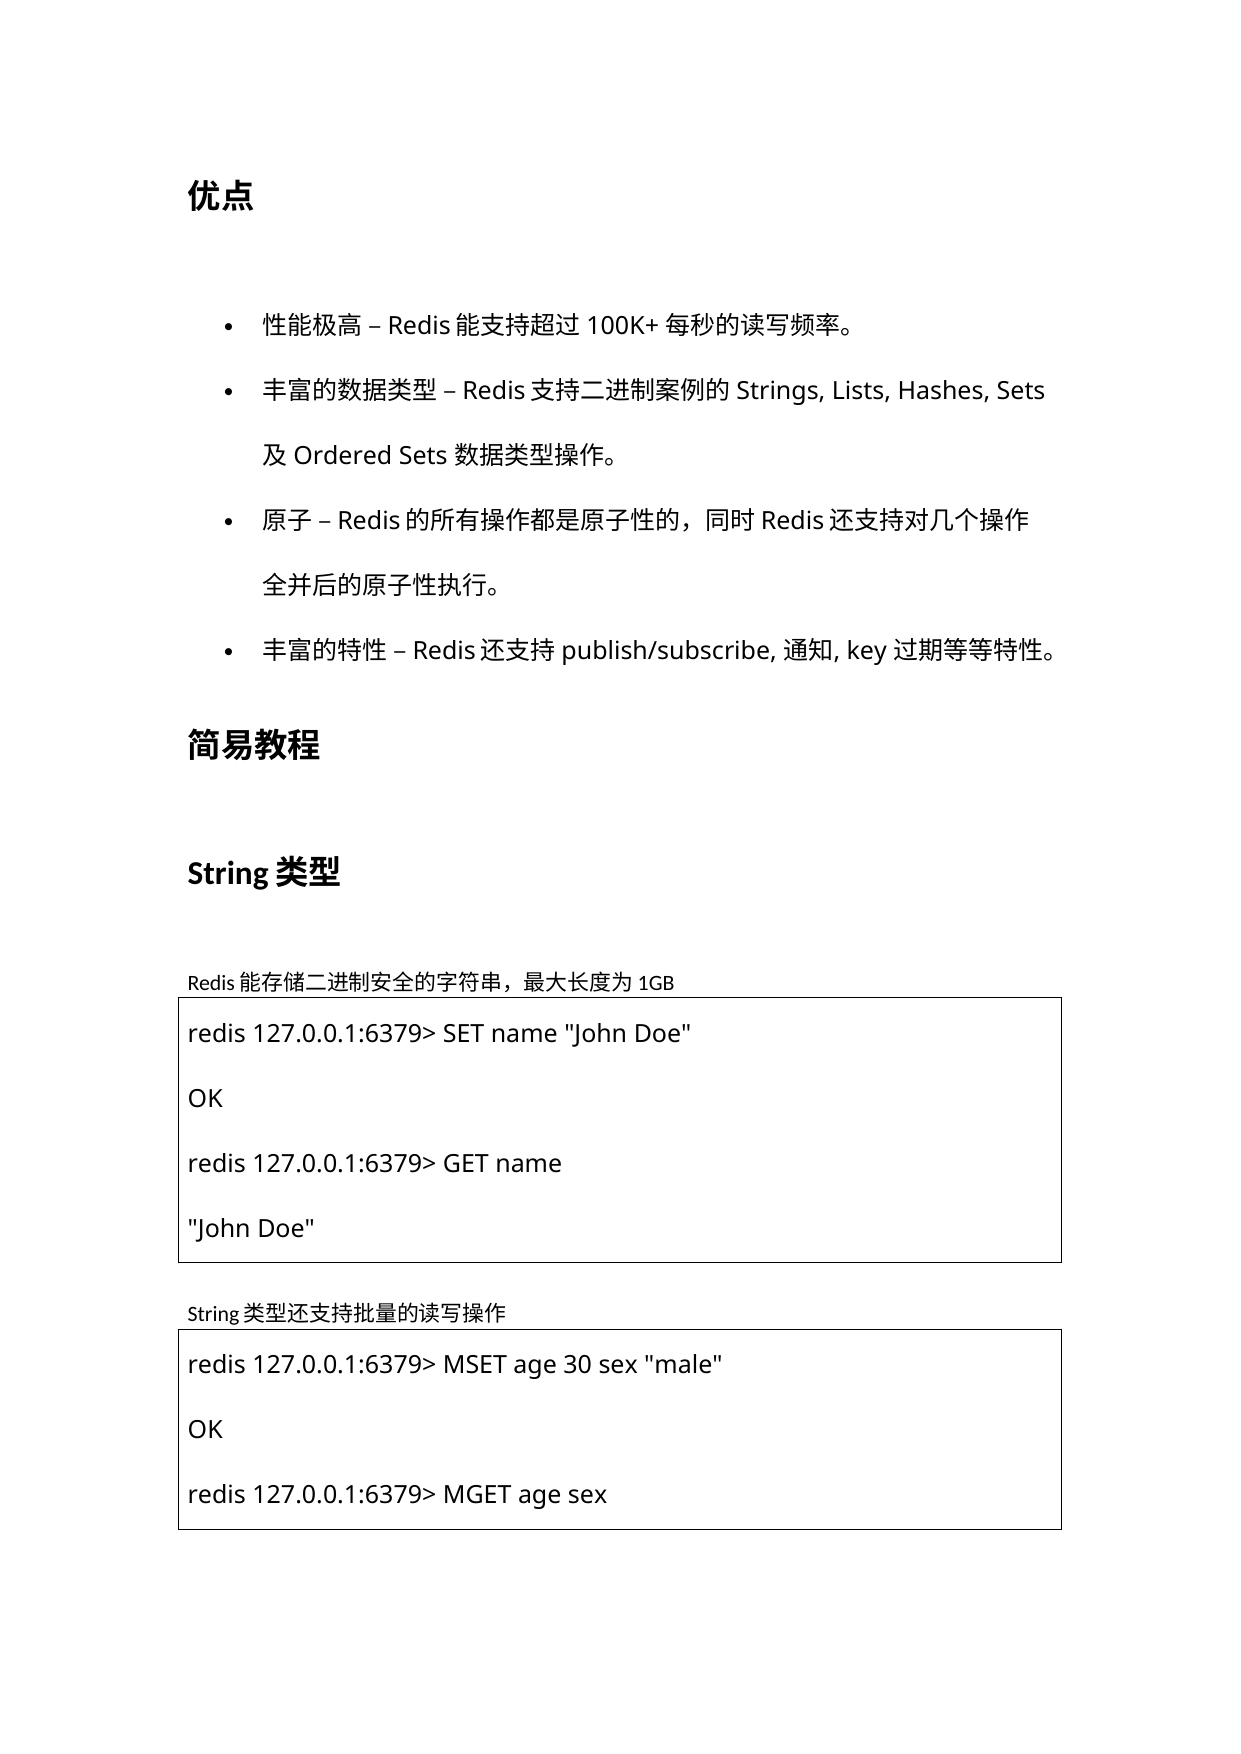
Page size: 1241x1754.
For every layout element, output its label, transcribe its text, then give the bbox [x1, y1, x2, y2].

list 原子 – Redis的所有操作都是原子性的，同时Redis还支持对几个操作全并后的原子性执行。 [225, 486, 1053, 616]
list 性能极高 – Redis能支持超过 100K+ 每秒的读写频率。 [225, 291, 1053, 356]
text redis 127.0.0.1:6379> MSET age 30 sex "male" [179, 1330, 1061, 1397]
text OK [187, 1397, 1053, 1458]
text redis 127.0.0.1:6379> GET name [187, 1130, 1053, 1192]
text redis 127.0.0.1:6379> SET name "John Doe" [179, 998, 1061, 1065]
list 丰富的数据类型 – Redis支持二进制案例的 Strings, Lists, Hashes, Sets 及 Ordered Sets 数据类型操作。 [225, 356, 1053, 486]
text "John Doe" [179, 1192, 1061, 1262]
subtitle 优点 [187, 162, 1053, 227]
list 丰富的特性 – Redis还支持 publish/subscribe, 通知, key 过期等等特性。 [225, 616, 1053, 681]
subtitle String类型 [187, 838, 1053, 903]
subtitle 简易教程 [187, 710, 1053, 775]
text redis 127.0.0.1:6379> MGET age sex [179, 1458, 1061, 1529]
text Redis能存储二进制安全的字符串，最大长度为1GB [187, 965, 1053, 997]
text String类型还支持批量的读写操作 [187, 1296, 1053, 1328]
text OK [187, 1065, 1053, 1130]
